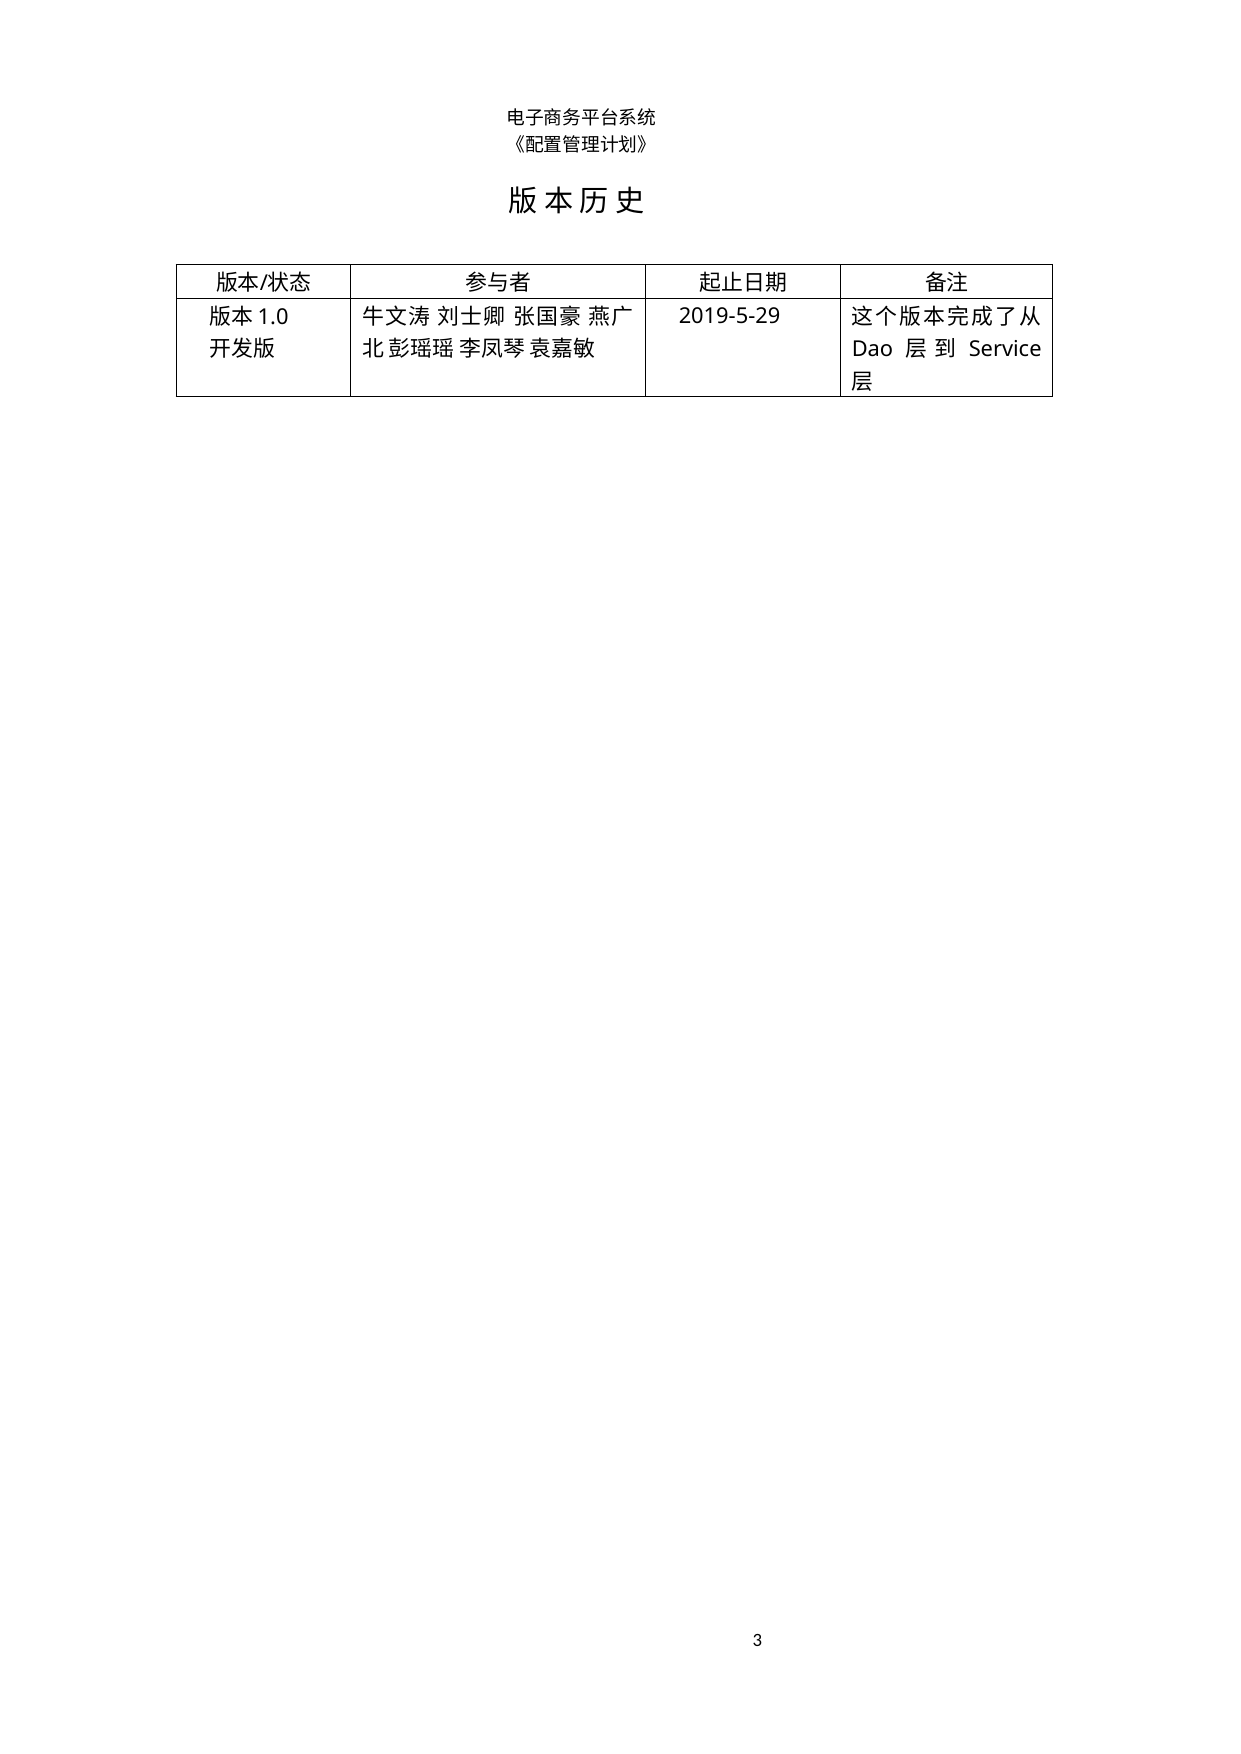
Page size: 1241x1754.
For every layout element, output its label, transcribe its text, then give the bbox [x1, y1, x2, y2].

table_header 起止日期 [646, 265, 840, 297]
table_cell 版本1.0 开发版 [177, 299, 350, 396]
table_cell 牛文涛 刘士卿 张国豪 燕广北 彭瑶瑶 李凤琴 袁嘉敏 [351, 299, 645, 396]
text 版 本 历 史 [187, 166, 1053, 231]
table_cell 2019-5-29 [646, 299, 840, 396]
table_header 版本/状态 [177, 265, 350, 297]
table_header 备注 [841, 265, 1052, 297]
table_header 参与者 [351, 265, 645, 297]
table_cell 这个版本完成了从Dao层到Service层 [841, 299, 1052, 396]
